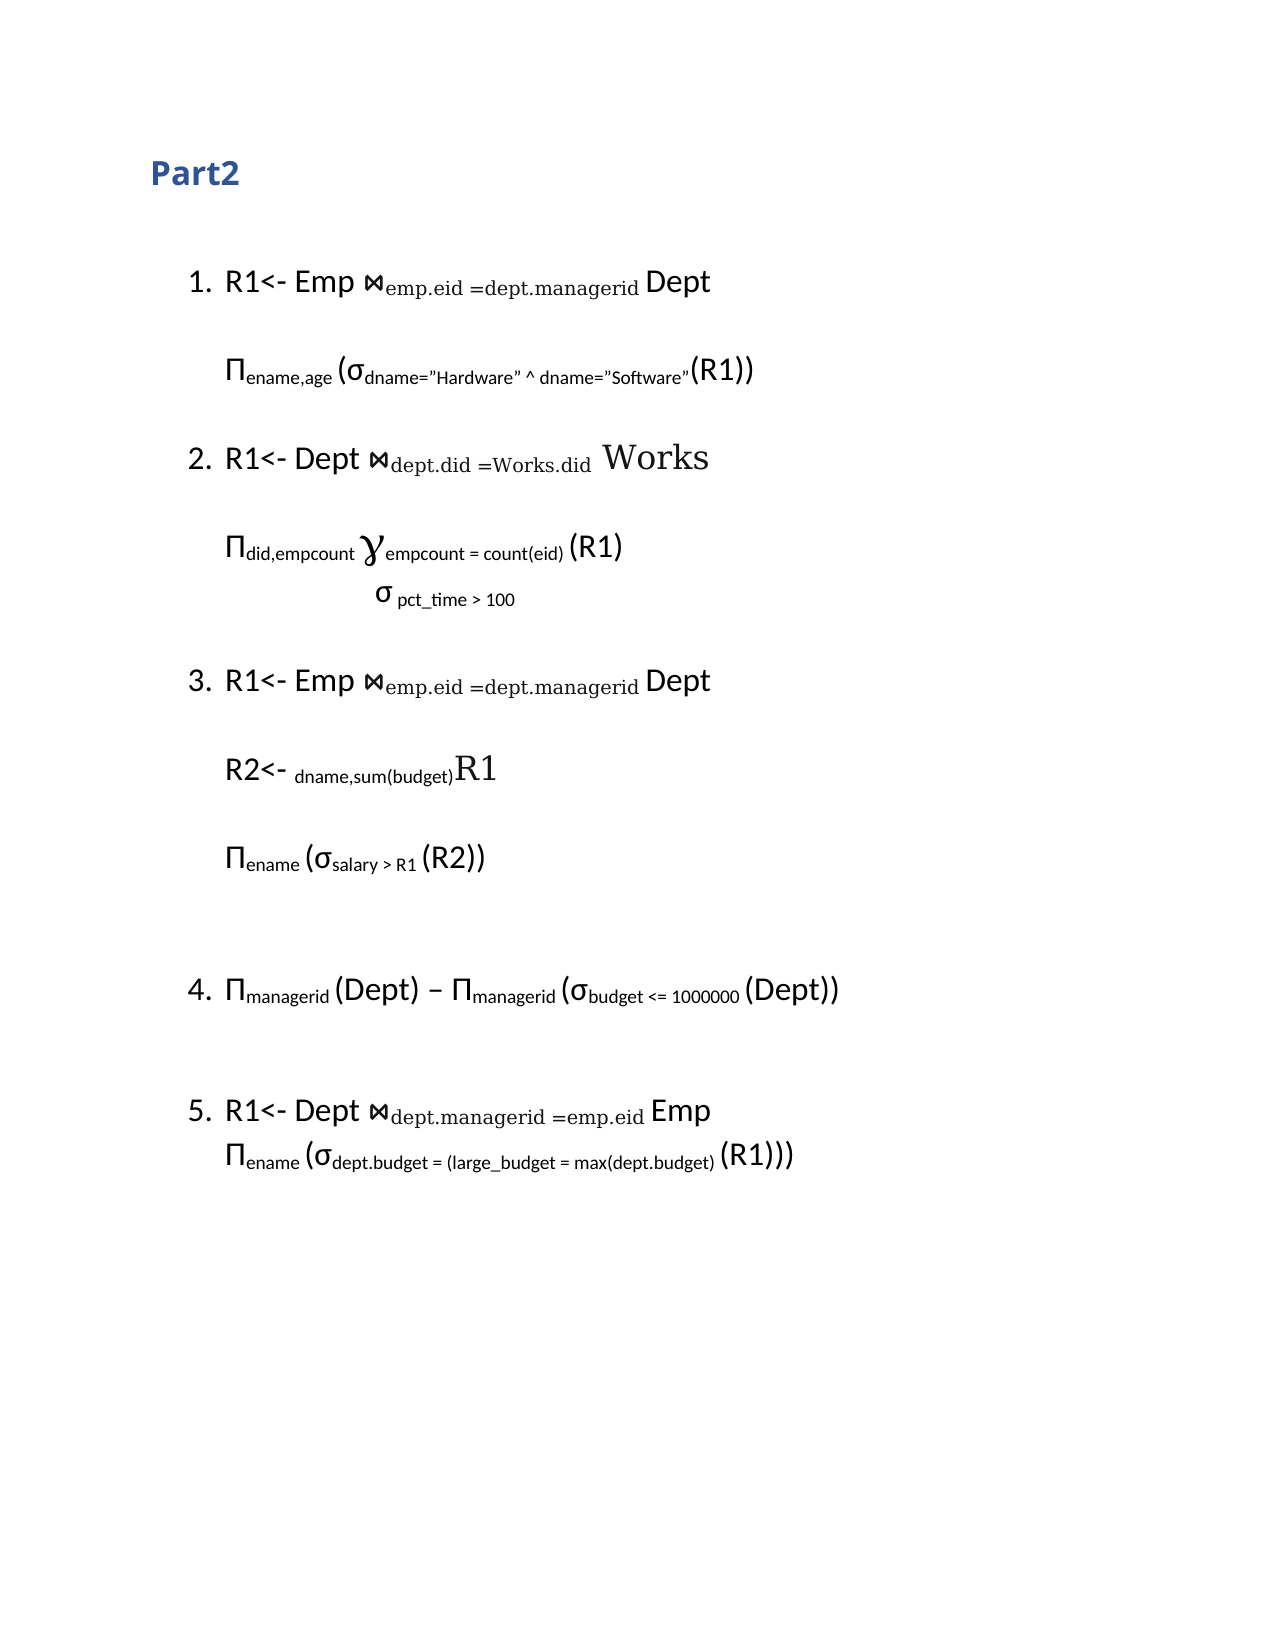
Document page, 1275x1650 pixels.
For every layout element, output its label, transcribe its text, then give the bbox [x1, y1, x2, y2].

list R1<- Dept ⋈dept.did =Works.did Works [187, 436, 1125, 478]
list Πmanagerid (Dept) – Πmanagerid (σbudget <= 1000000 (Dept)) [187, 967, 1125, 1008]
list R1<- Emp ⋈emp.eid =dept.managerid Dept [187, 658, 1125, 700]
list Πename,age (σdname=”Hardware” ^ dname=”Software”(R1)) [225, 348, 1125, 389]
list Πename (σdept.budget = (large_budget = max(dept.budget) (R1))) [225, 1133, 1125, 1174]
list σ pct_time > 100 [225, 570, 1125, 611]
list R2<- dname,sum(budget)R1 [225, 747, 1125, 788]
list Πename (σsalary > R1 (R2)) [225, 836, 1125, 876]
list Πdid,empcount empcount = count(eid) (R1) [225, 525, 1125, 567]
list R1<- Dept ⋈dept.managerid =emp.eid Emp [187, 1089, 1125, 1130]
list R1<- Emp ⋈emp.eid =dept.managerid Dept [187, 259, 1125, 301]
subtitle Part2 [150, 150, 1125, 195]
